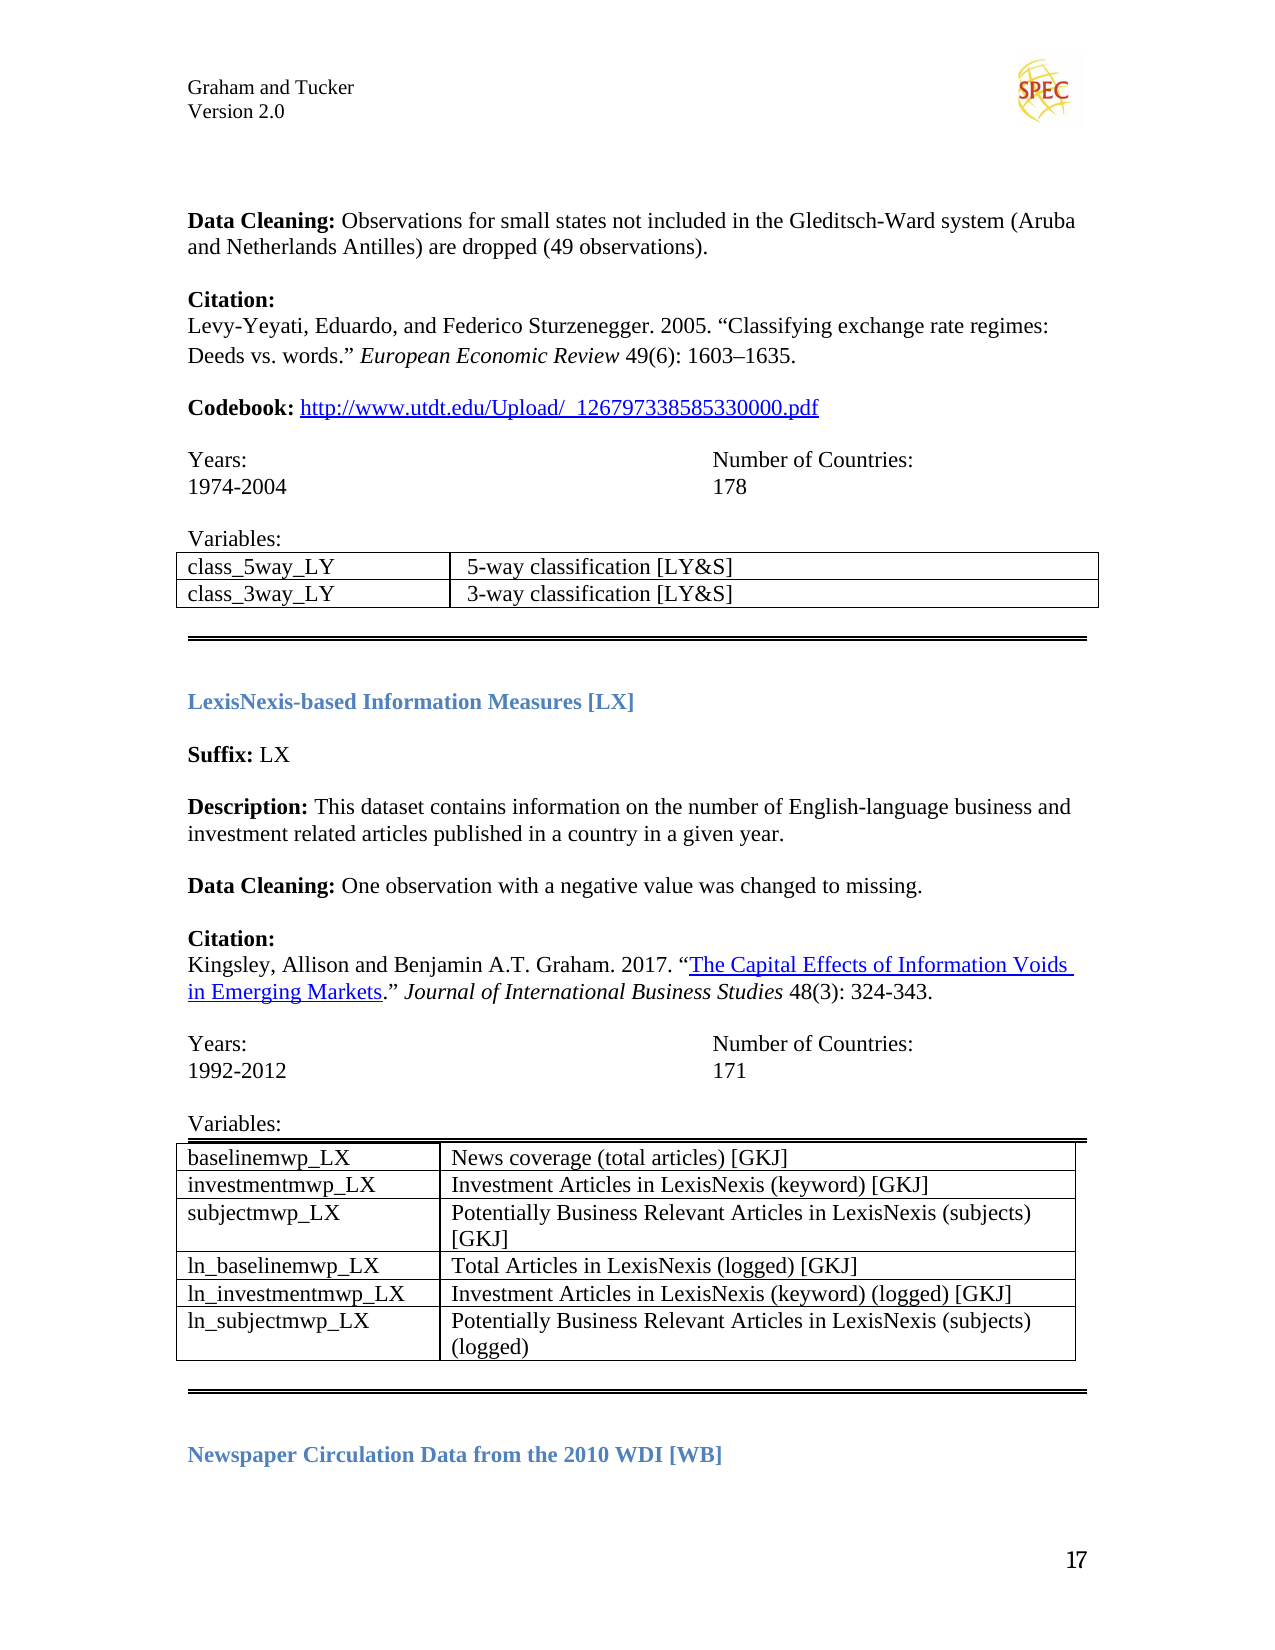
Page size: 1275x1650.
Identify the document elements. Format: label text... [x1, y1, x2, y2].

table_header baselinemwp_LX [177, 1144, 439, 1170]
table_cell Potentially Business Relevant Articles in LexisNexis (subjects) (logged) [441, 1307, 1075, 1360]
text Variables: [187, 525, 1087, 552]
text Kingsley, Allison and Benjamin A.T. Graham. 2017. “The Capital Effects of Information Voids in Emerging Markets.” Journal of International Business Studies 48(3): 324-343. [187, 951, 1087, 1004]
text Suffix: LX [187, 741, 1087, 767]
text Description: This dataset contains information on the number of English-language business and investment related articles published in a country in a given year. [187, 793, 1087, 846]
table_cell Investment Articles in LexisNexis (keyword) (logged) [GKJ] [441, 1280, 1075, 1306]
text Data Cleaning: Observations for small states not included in the Gleditsch-Ward system (Aruba and Netherlands Antilles) are dropped (49 observations). [187, 207, 1087, 260]
subtitle LexisNexis-based Information Measures [LX] [187, 688, 1087, 714]
table_cell class_3way_LY [177, 580, 449, 607]
table_header class_5way_LY [177, 553, 449, 579]
text Citation: [187, 286, 1087, 312]
text Variables: [187, 1109, 1087, 1143]
text Data Cleaning: One observation with a negative value was changed to missing. [187, 872, 1087, 899]
text Citation: [187, 925, 1087, 951]
table_cell investmentmwp_LX [177, 1171, 439, 1197]
text 1974-2004 178 [187, 473, 1087, 499]
picture [1003, 52, 1085, 125]
text Years: Number of Countries: [187, 1031, 1087, 1057]
table_cell Total Articles in LexisNexis (logged) [GKJ] [441, 1252, 1075, 1279]
table_header 5-way classification [LY&S] [451, 553, 1098, 579]
text Codebook: http://www.utdt.edu/Upload/_126797338585330000.pdf [187, 394, 1087, 420]
table_header News coverage (total articles) [GKJ] [441, 1143, 1075, 1170]
table_cell ln_baselinemwp_LX [177, 1252, 439, 1279]
table_cell 3-way classification [LY&S] [451, 580, 1098, 607]
table_cell ln_investmentmwp_LX [177, 1280, 439, 1306]
text 1992-2012 171 [187, 1057, 1087, 1083]
table_cell ln_subjectmwp_LX [177, 1307, 439, 1360]
text Levy-Yeyati, Eduardo, and Federico Sturzenegger. 2005. “Classifying exchange rate regimes: Deeds vs. words.” European Economic Review 49(6): 1603–1635. [187, 312, 1087, 369]
table_cell Investment Articles in LexisNexis (keyword) [GKJ] [441, 1171, 1075, 1197]
table_cell Potentially Business Relevant Articles in LexisNexis (subjects) [GKJ] [441, 1199, 1075, 1251]
table_cell subjectmwp_LX [177, 1199, 439, 1251]
subtitle Newspaper Circulation Data from the 2010 WDI [WB] [187, 1441, 1087, 1467]
text Years: Number of Countries: [187, 446, 1087, 473]
